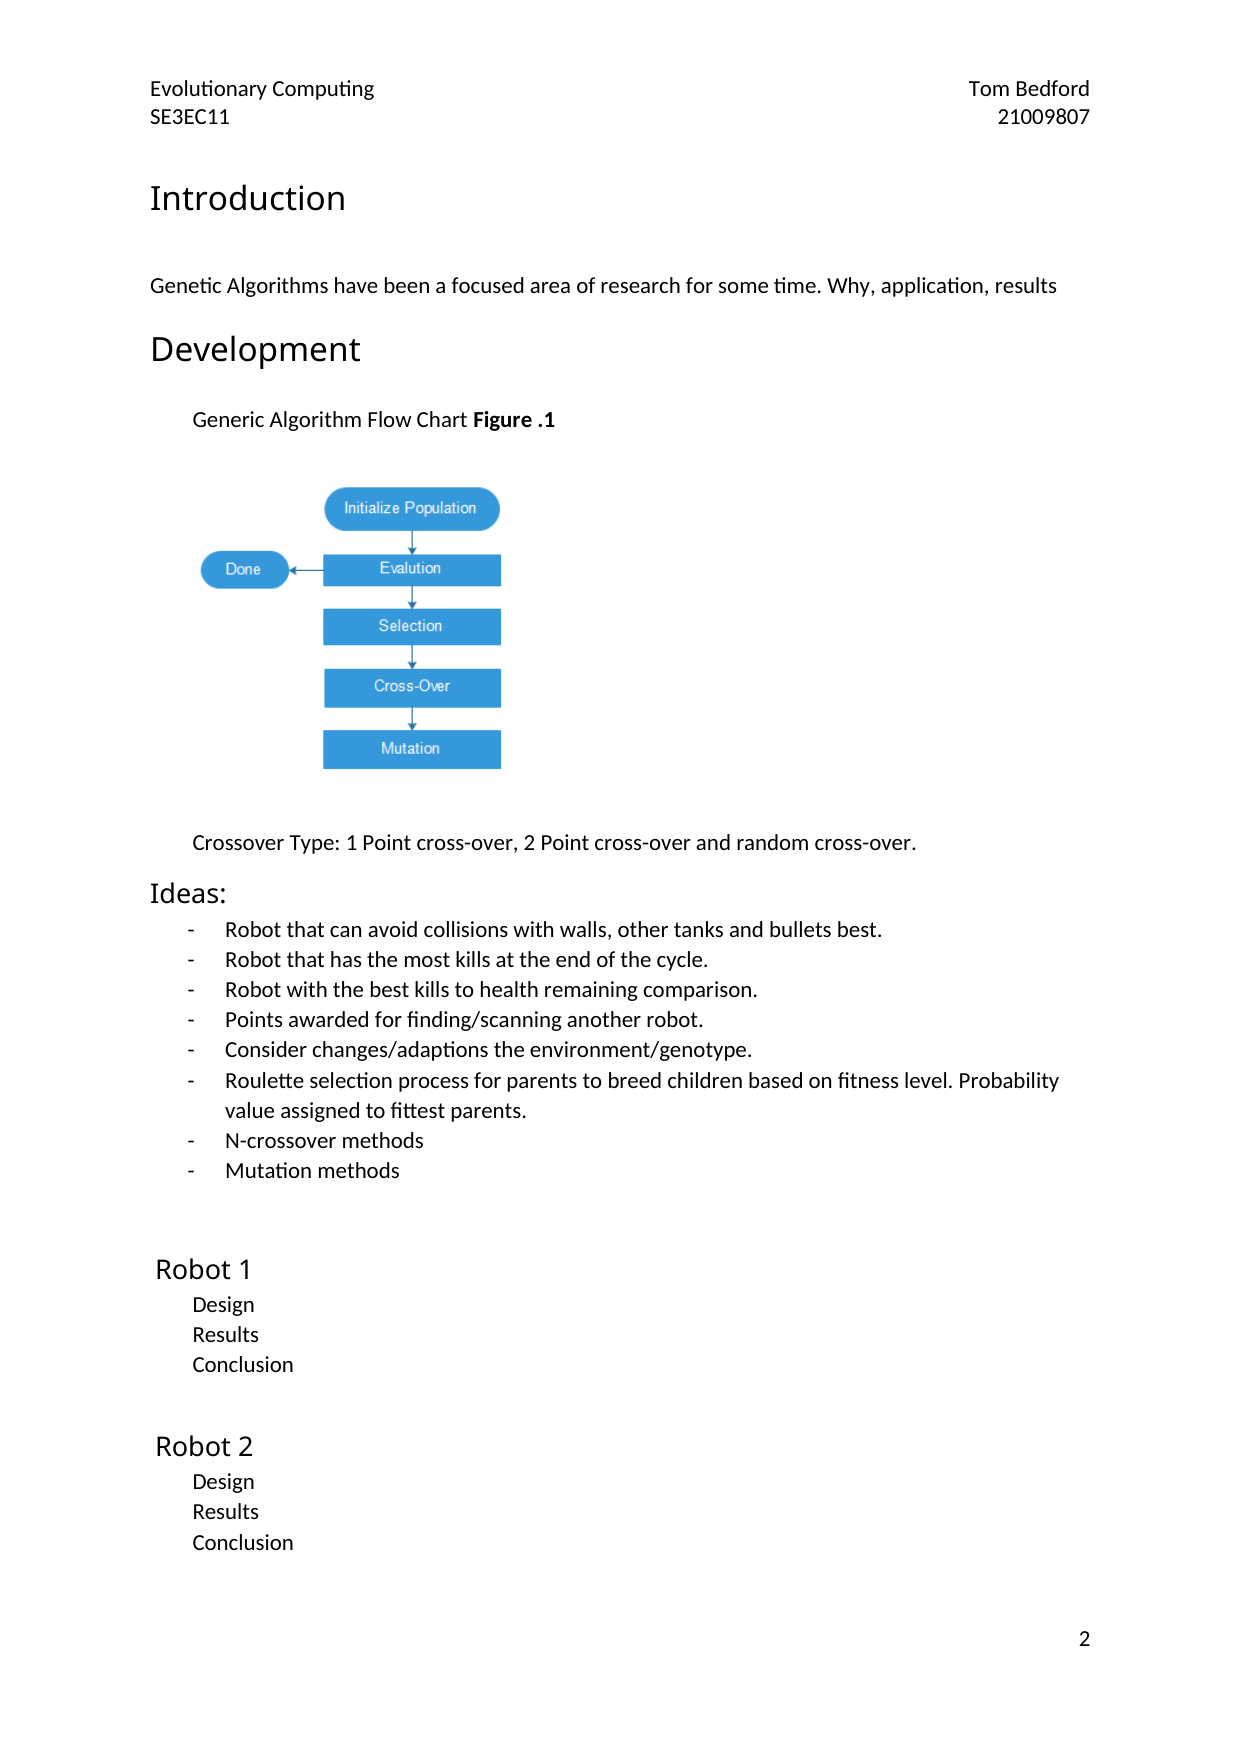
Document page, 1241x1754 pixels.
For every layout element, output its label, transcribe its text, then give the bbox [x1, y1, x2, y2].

list Results [192, 1320, 1090, 1348]
picture [175, 452, 613, 808]
list N-crossover methods [187, 1126, 1090, 1154]
list Generic Algorithm Flow Chart Figure .1 [192, 405, 1090, 433]
subtitle Robot 2 [150, 1427, 1090, 1464]
list Design [192, 1290, 1090, 1318]
list Robot with the best kills to health remaining comparison. [187, 975, 1090, 1003]
list Design [192, 1467, 1090, 1495]
list Crossover Type: 1 Point cross-over, 2 Point cross-over and random cross-over. [192, 828, 1090, 856]
subtitle Robot 1 [150, 1250, 1090, 1287]
list Robot that has the most kills at the end of the cycle. [187, 945, 1090, 973]
list Robot that can avoid collisions with walls, other tanks and bullets best. [187, 915, 1090, 943]
list Conclusion [192, 1350, 1090, 1378]
list Points awarded for finding/scanning another robot. [187, 1005, 1090, 1033]
list Consider changes/adaptions the environment/genotype. [187, 1036, 1090, 1064]
subtitle Introduction [150, 175, 1090, 220]
list Conclusion [192, 1528, 1090, 1556]
text Genetic Algorithms have been a focused area of research for some time. Why, application, results [150, 271, 1090, 299]
list Roulette selection process for parents to breed children based on fitness level. Probability value assigned to fittest parents. [187, 1066, 1090, 1124]
subtitle Ideas: [150, 875, 1090, 912]
list Results [192, 1497, 1090, 1526]
list Mutation methods [187, 1156, 1090, 1184]
subtitle Development [150, 326, 1090, 371]
